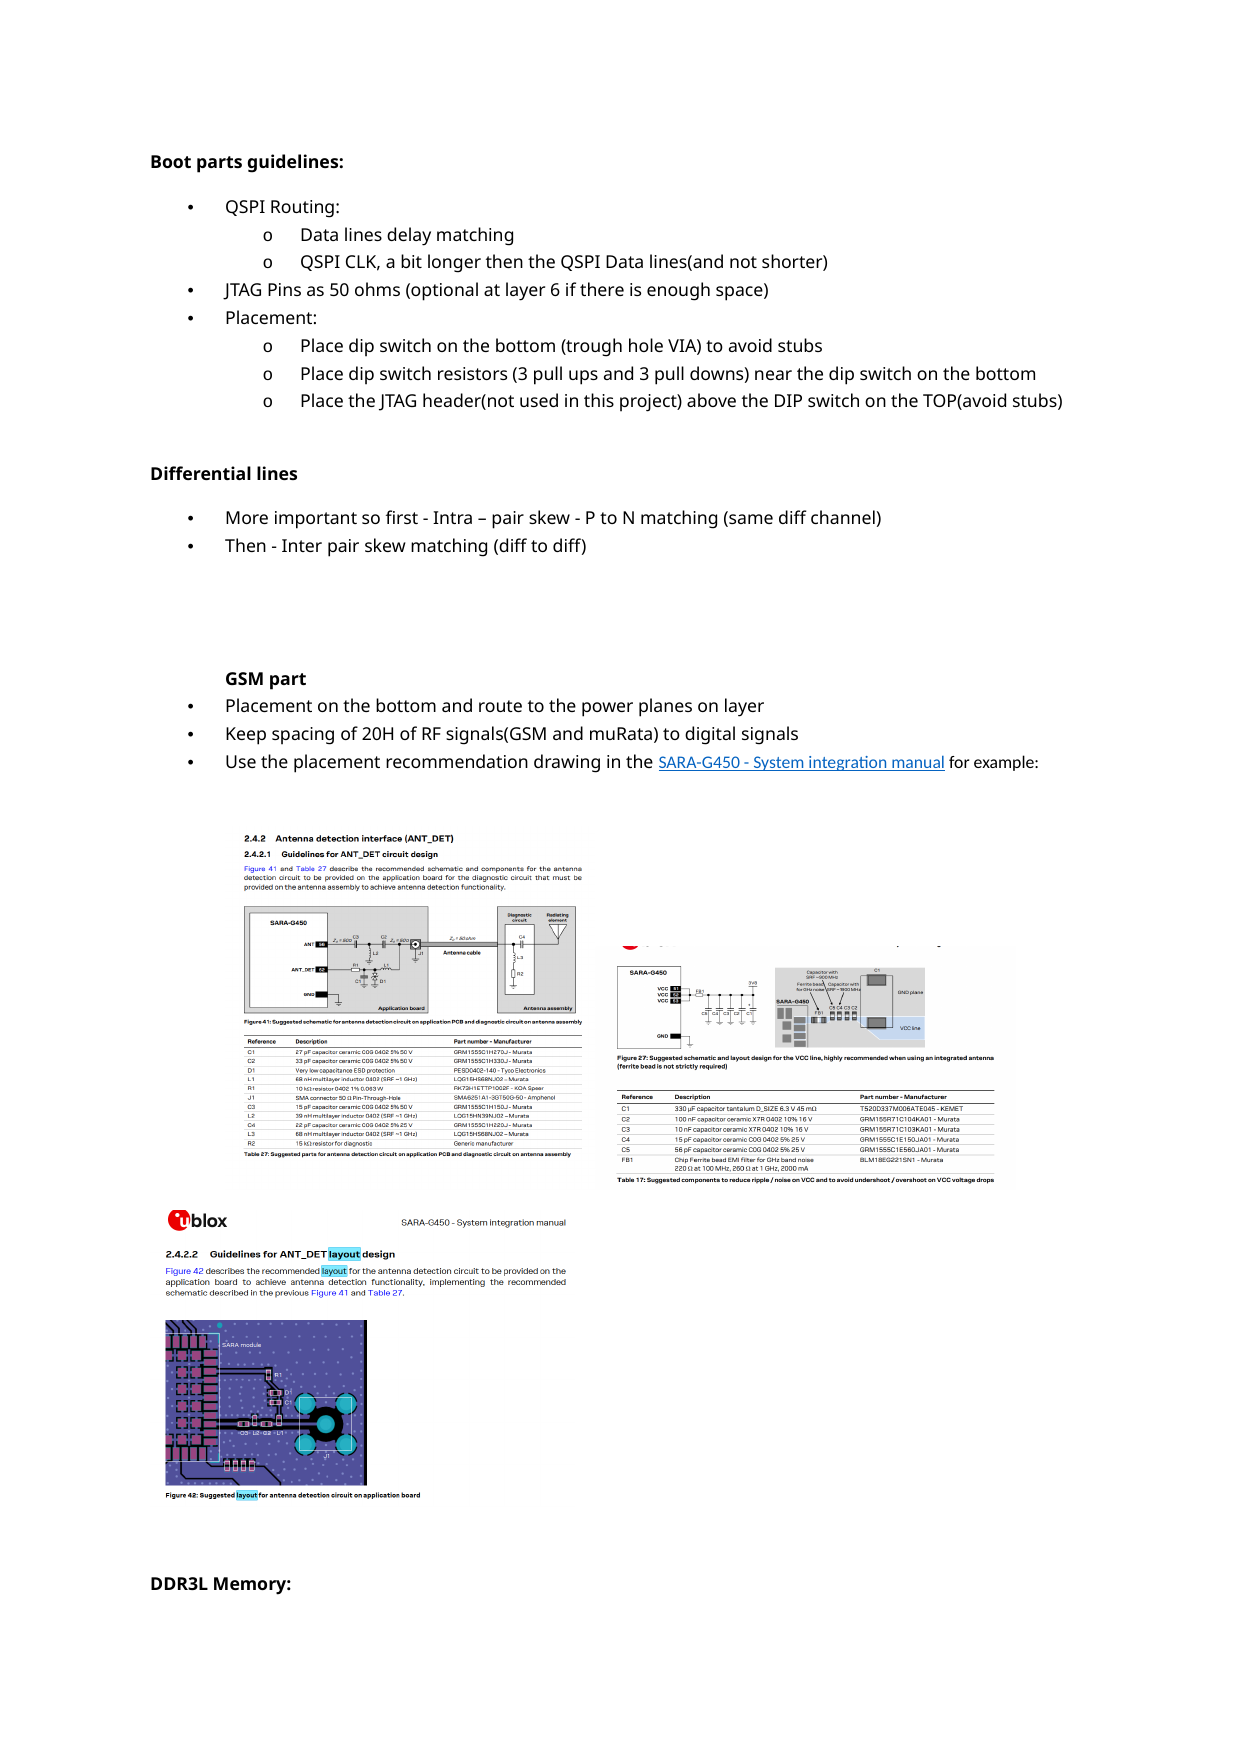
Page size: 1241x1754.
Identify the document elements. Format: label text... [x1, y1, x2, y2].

list GSM part [225, 666, 1090, 690]
list Use the placement recommendation drawing in the SARA-G450 - System integration manual for example: [187, 749, 1090, 773]
list Then - Inter pair skew matching (diff to diff) [187, 533, 1090, 557]
list Data lines delay matching [262, 222, 1090, 246]
list QSPI Routing: [187, 194, 1090, 218]
list Place dip switch resistors (3 pull ups and 3 pull downs) near the dip switch on the bottom [262, 361, 1090, 385]
list Placement on the bottom and route to the power planes on layer [187, 694, 1090, 718]
picture [150, 1210, 575, 1507]
list More important so first - Intra – pair skew - P to N matching (same diff channel) [187, 505, 1090, 529]
list Place the JTAG header(not used in this project) above the DIP switch on the TOP(avoid stubs) [262, 389, 1090, 413]
text Differential lines [150, 461, 1090, 485]
text Boot parts guidelines: [150, 150, 1090, 174]
list QSPI CLK, a bit longer then the QSPI Data lines(and not shorter) [262, 250, 1090, 274]
picture [225, 826, 1016, 1190]
list Keep spacing of 20H of RF signals(GSM and muRata) to digital signals [187, 722, 1090, 746]
list Place dip switch on the bottom (trough hole VIA) to avoid stubs [262, 333, 1090, 357]
list Placement: [187, 305, 1090, 329]
text DDR3L Memory: [150, 1572, 1090, 1596]
list JTAG Pins as 50 ohms (optional at layer 6 if there is enough space) [187, 278, 1090, 302]
